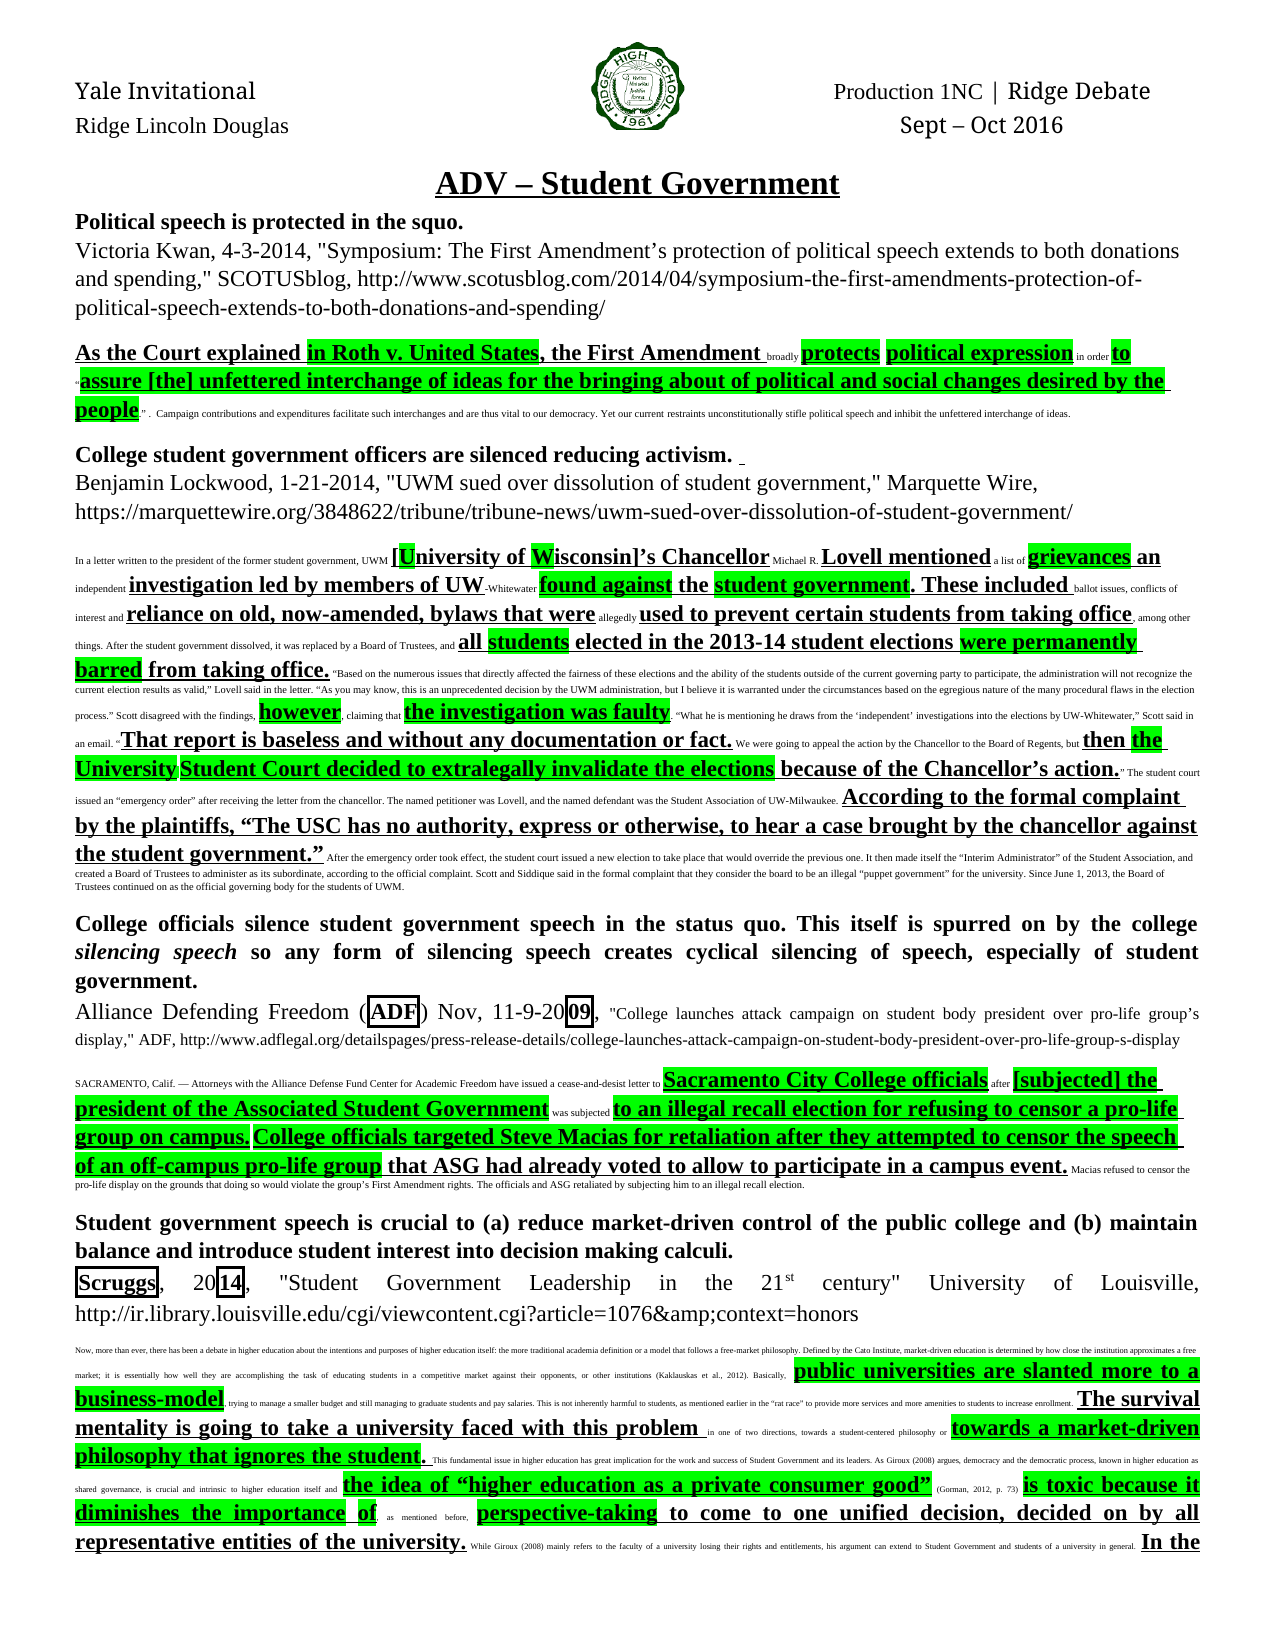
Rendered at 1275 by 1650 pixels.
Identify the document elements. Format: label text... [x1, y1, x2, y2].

text SACRAMENTO, Calif. — Attorneys with the Alliance Defense Fund Center for Academic Freedom have issued a cease-and-desist letter to Sacramento City College officials after [subjected] the president of the Associated Student Government was subjected to an illegal recall election for refusing to censor a pro-life group on campus. College officials targeted Steve Macias for retaliation after they attempted to censor the speech of an off-campus pro-life group that ASG had already voted to allow to participate in a campus event. Macias refused to censor the pro-life display on the grounds that doing so would violate the group’s First Amendment rights. The officials and ASG retaliated by subjecting him to an illegal recall election. [75, 1067, 1200, 1191]
picture [577, 42, 697, 130]
text Alliance Defending Freedom (ADF) Nov, 11-9-2009, "College launches attack campaign on student body president over pro-life group’s display," ADF, http://www.adflegal.org/detailspages/press-release-details/college-launches-attack-campaign-on-student-body-president-over-pro-life-group-s-display [75, 995, 1200, 1048]
text As the Court explained in Roth v. United States, the First Amendment broadly protects political expression in order to “assure [the] unfettered interchange of ideas for the bringing about of political and social changes desired by the people.” . Campaign contributions and expenditures facilitate such interchanges and are thus vital to our democracy. Yet our current restraints unconstitutionally stifle political speech and inhibit the unfettered interchange of ideas. [75, 339, 1200, 422]
text Benjamin Lockwood, 1-21-2014, "UWM sued over dissolution of student government," Marquette Wire, https://marquettewire.org/3848622/tribune/tribune-news/uwm-sued-over-dissolution-of-student-government/ [75, 469, 1200, 524]
text Victoria Kwan, 4-3-2014, "Symposium: The First Amendment’s protection of political speech extends to both donations and spending," SCOTUSblog, http://www.scotusblog.com/2014/04/symposium-the-first-amendments-protection-of-political-speech-extends-to-both-donations-and-spending/ [75, 237, 1200, 320]
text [75, 1345, 1200, 1554]
text In a letter written to the president of the former student government, UWM [University of Wisconsin]’s Chancellor Michael R. Lovell mentioned a list of grievances an independent investigation led by members of UW-Whitewater found against the student government. These included ballot issues, conflicts of interest and reliance on old, now-amended, bylaws that were allegedly used to prevent certain students from taking office, among other things. After the student government dissolved, it was replaced by a Board of Trustees, and all students elected in the 2013-14 student elections were permanently barred from taking office. “Based on the numerous issues that directly affected the fairness of these elections and the ability of the students outside of the current governing party to participate, the administration will not recognize the current election results as valid,” Lovell said in the letter. “As you may know, this is an unprecedented decision by the UWM administration, but I believe it is warranted under the circumstances based on the egregious nature of the many procedural flaws in the election process.” Scott disagreed with the findings, however, claiming that the investigation was faulty. “What he is mentioning he draws from the ‘independent’ investigations into the elections by UW-Whitewater,” Scott said in an email. “That report is baseless and without any documentation or fact. We were going to appeal the action by the Chancellor to the Board of Regents, but then the University Student Court decided to extralegally invalidate the elections because of the Chancellor’s action.” The student court issued an “emergency order” after receiving the letter from the chancellor. The named petitioner was Lovell, and the named defendant was the Student Association of UW-Milwaukee. According to the formal complaint by the plaintiffs, “The USC has no authority, express or otherwise, to hear a case brought by the chancellor against the student government.” After the emergency order took effect, the student court issued a new election to take place that would override the previous one. It then made itself the “Interim Administrator” of the Student Association, and created a Board of Trustees to administer as its subordinate, according to the official complaint. Scott and Siddique said in the formal complaint that they consider the board to be an illegal “puppet government” for the university. Since June 1, 2013, the Board of Trustees continued on as the official governing body for the students of UWM. [75, 543, 1200, 892]
subtitle College officials silence student government speech in the status quo. This itself is spurred on by the college silencing speech so any form of silencing speech creates cyclical silencing of speech, especially of student government. [75, 910, 1200, 993]
subtitle Student government speech is crucial to (a) reduce market-driven control of the public college and (b) maintain balance and introduce student interest into decision making calculi. [75, 1209, 1200, 1263]
subtitle ADV – Student Government [75, 163, 1200, 201]
subtitle College student government officers are silenced reducing activism. [75, 441, 1200, 467]
subtitle Political speech is protected in the squo. [75, 208, 1200, 235]
